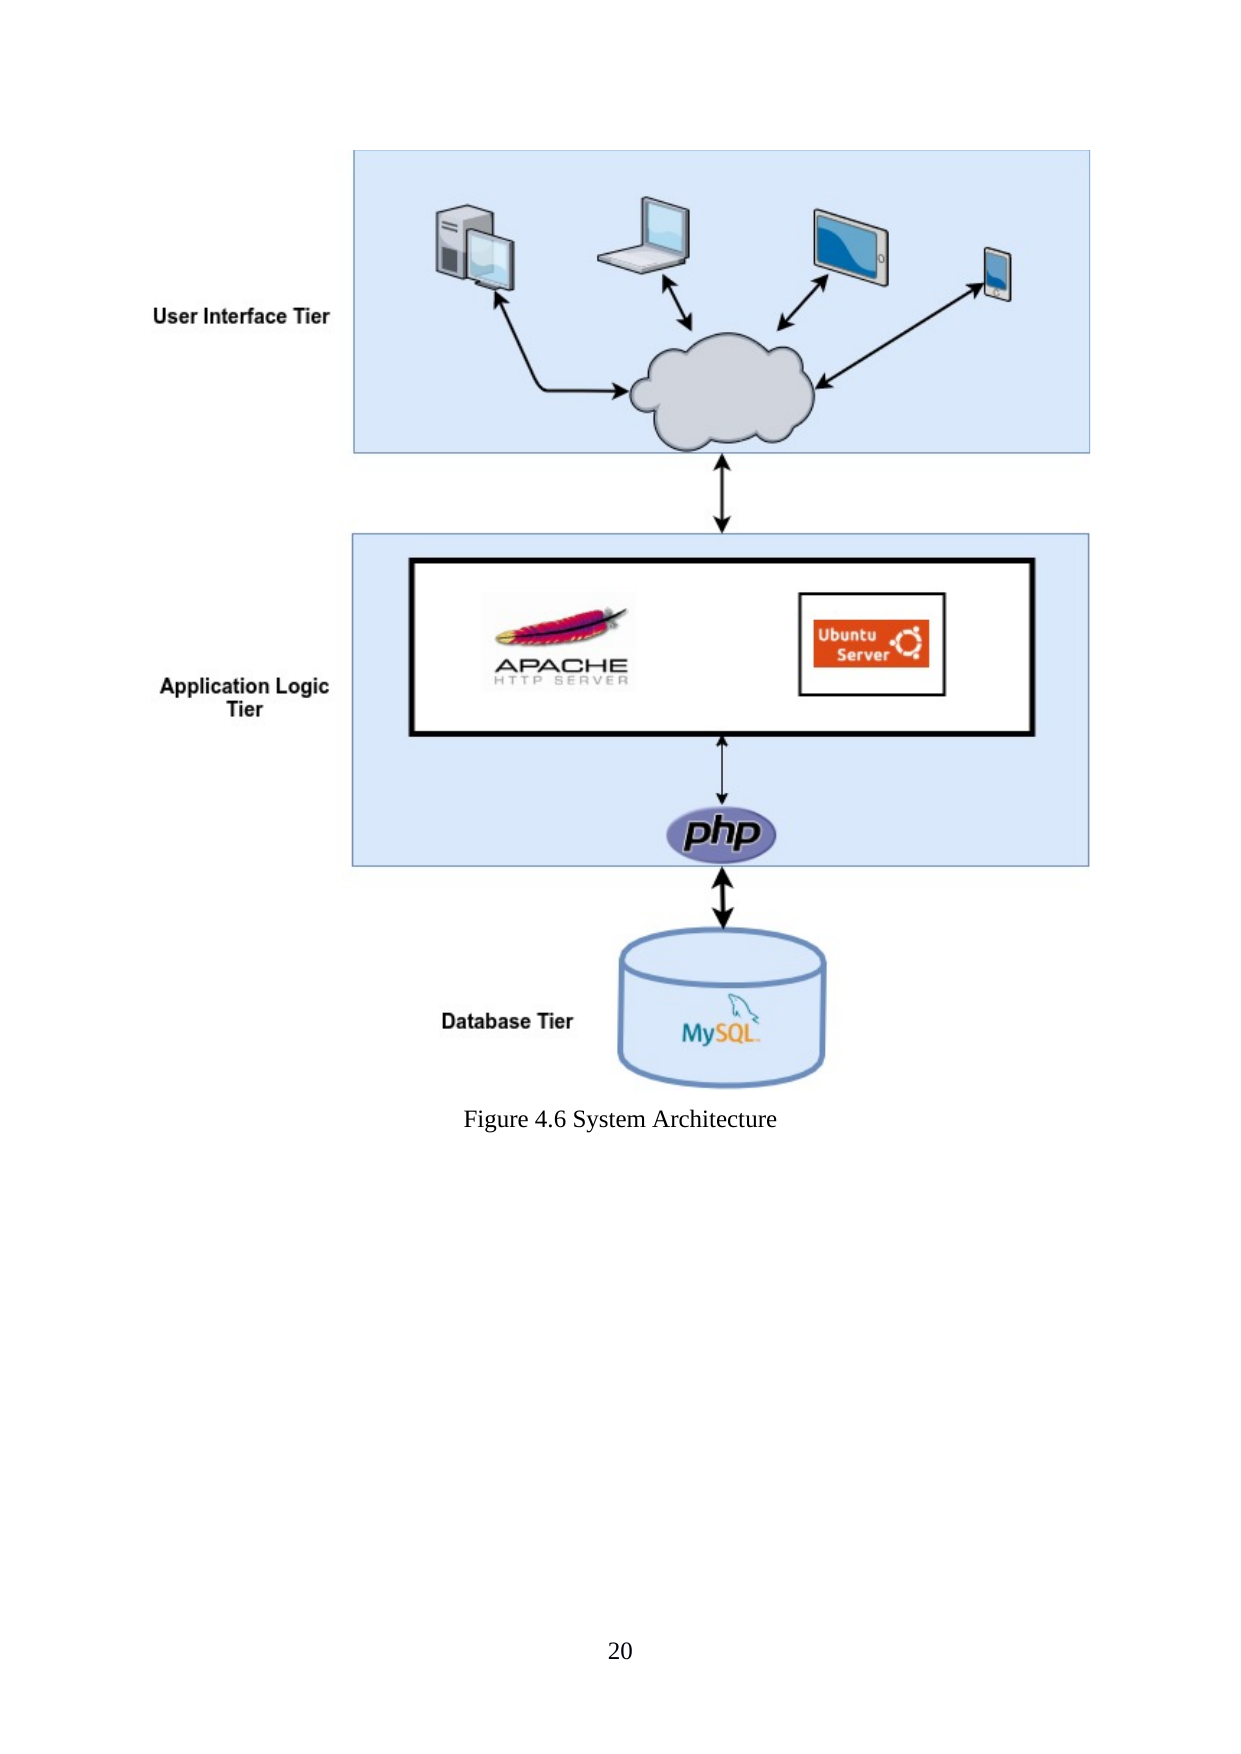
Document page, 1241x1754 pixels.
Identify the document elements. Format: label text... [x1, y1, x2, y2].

text Figure 4.6 System Architecture [150, 1104, 1090, 1133]
picture [150, 150, 1091, 1091]
